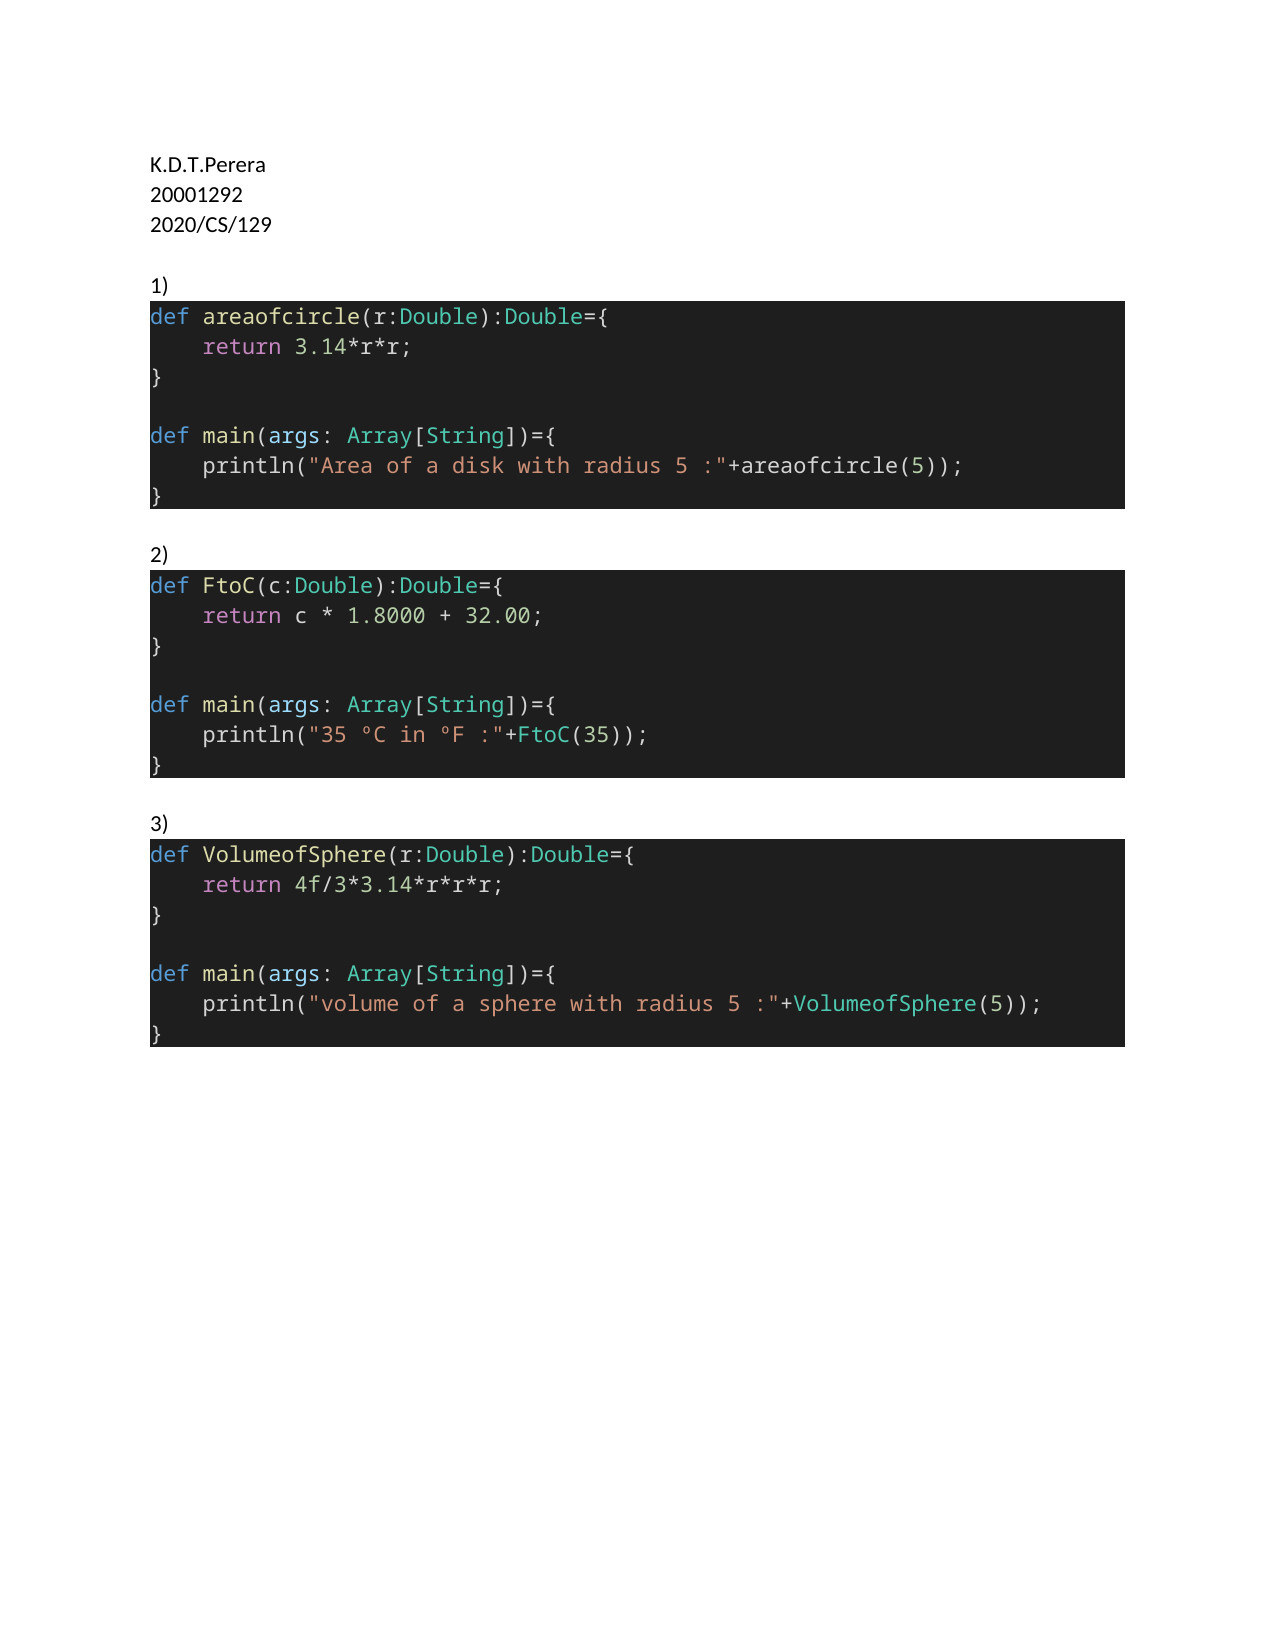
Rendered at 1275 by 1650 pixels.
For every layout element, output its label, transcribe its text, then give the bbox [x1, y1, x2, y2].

text def main(args: Array[String])={ [150, 958, 1125, 988]
text return c * 1.8000 + 32.00; [150, 600, 1125, 629]
text } [150, 1018, 1125, 1047]
text println("Area of a disk with radius 5 :"+areaofcircle(5)); [150, 450, 1125, 480]
text } [150, 480, 1125, 509]
text println("volume of a sphere with radius 5 :"+VolumeofSphere(5)); [150, 988, 1125, 1018]
text return 3.14*r*r; [150, 331, 1125, 361]
text } [150, 629, 1125, 659]
text 2) [150, 540, 1125, 568]
text } [150, 898, 1125, 928]
text println("35 ºC in ºF :"+FtoC(35)); [150, 719, 1125, 749]
text K.D.T.Perera [150, 150, 1125, 178]
text def FtoC(c:Double):Double={ [150, 570, 1125, 600]
text 3) [150, 809, 1125, 837]
text def VolumeofSphere(r:Double):Double={ [150, 839, 1125, 869]
text def main(args: Array[String])={ [150, 689, 1125, 719]
text def main(args: Array[String])={ [150, 420, 1125, 450]
text 1) [150, 271, 1125, 299]
text 20001292 [150, 180, 1125, 208]
text def areaofcircle(r:Double):Double={ [150, 301, 1125, 331]
text 2020/CS/129 [150, 210, 1125, 238]
text } [150, 361, 1125, 390]
text } [150, 749, 1125, 778]
text return 4f/3*3.14*r*r*r; [150, 869, 1125, 898]
